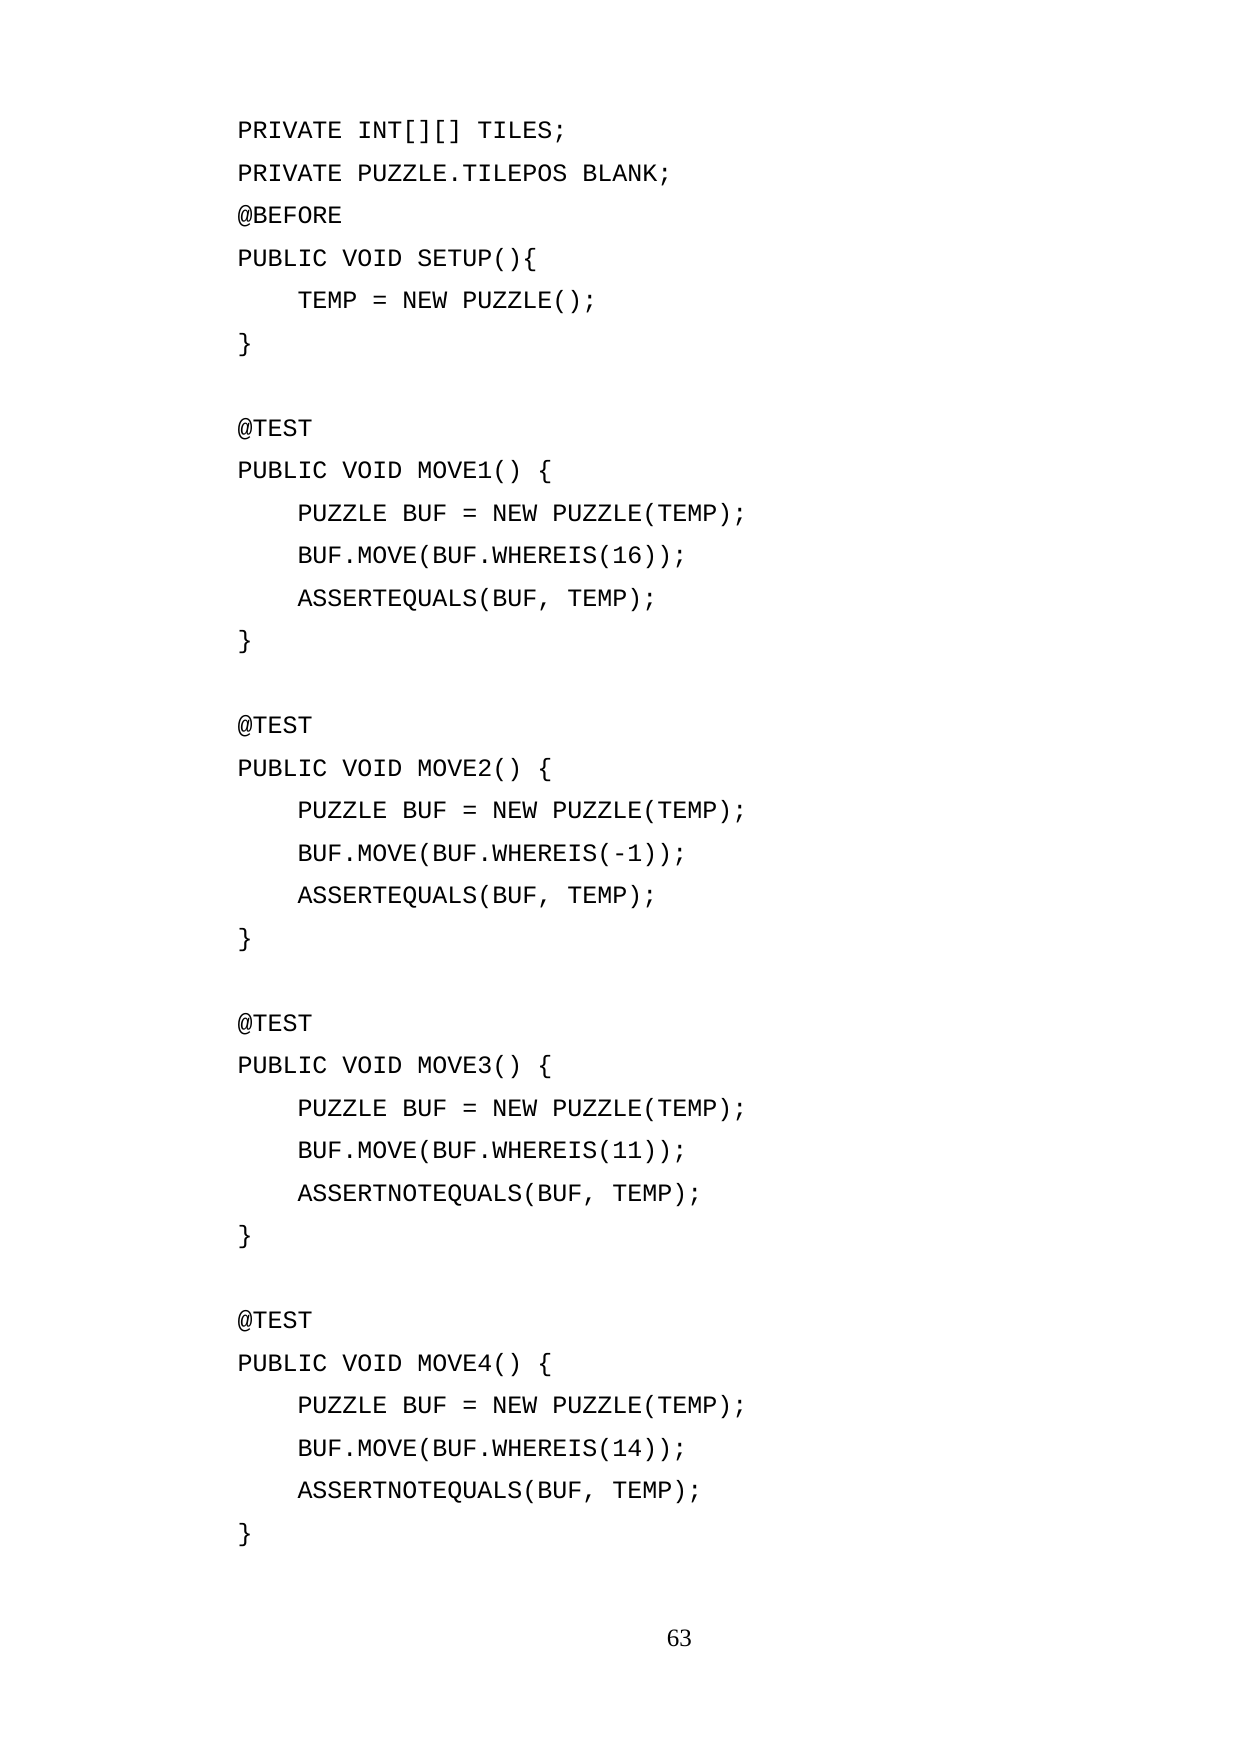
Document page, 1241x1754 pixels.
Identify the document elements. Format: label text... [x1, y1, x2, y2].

text buf.move(buf.whereIs(16)); [177, 543, 1181, 571]
text public void move2() { [177, 756, 1181, 784]
text public void move3() { [177, 1053, 1181, 1081]
text private int[][] tiles; [177, 118, 1181, 146]
text temp = new Puzzle(); [177, 288, 1181, 316]
text } [177, 331, 1181, 359]
text @Test [177, 416, 1181, 444]
text buf.move(buf.whereIs(14)); [177, 1436, 1181, 1464]
text @Test [177, 713, 1181, 741]
text } [177, 628, 1181, 656]
text Puzzle buf = new Puzzle(temp); [177, 1393, 1181, 1421]
text @Test [177, 1011, 1181, 1039]
text assertEquals(buf, temp); [177, 883, 1181, 911]
text @Before [177, 203, 1181, 231]
text public void move1() { [177, 458, 1181, 486]
text } [177, 1521, 1181, 1549]
text assertNotEquals(buf, temp); [177, 1478, 1181, 1506]
text assertNotEquals(buf, temp); [177, 1181, 1181, 1209]
text private Puzzle.TilePos blank; [177, 161, 1181, 189]
text public void setUp(){ [177, 246, 1181, 274]
text Puzzle buf = new Puzzle(temp); [177, 1096, 1181, 1124]
text public void move4() { [177, 1351, 1181, 1379]
text assertEquals(buf, temp); [177, 586, 1181, 614]
text } [177, 1223, 1181, 1251]
text @Test [177, 1308, 1181, 1336]
text buf.move(buf.whereIs(-1)); [177, 841, 1181, 869]
text buf.move(buf.whereIs(11)); [177, 1138, 1181, 1166]
text } [177, 926, 1181, 954]
text Puzzle buf = new Puzzle(temp); [177, 798, 1181, 826]
text Puzzle buf = new Puzzle(temp); [177, 501, 1181, 529]
